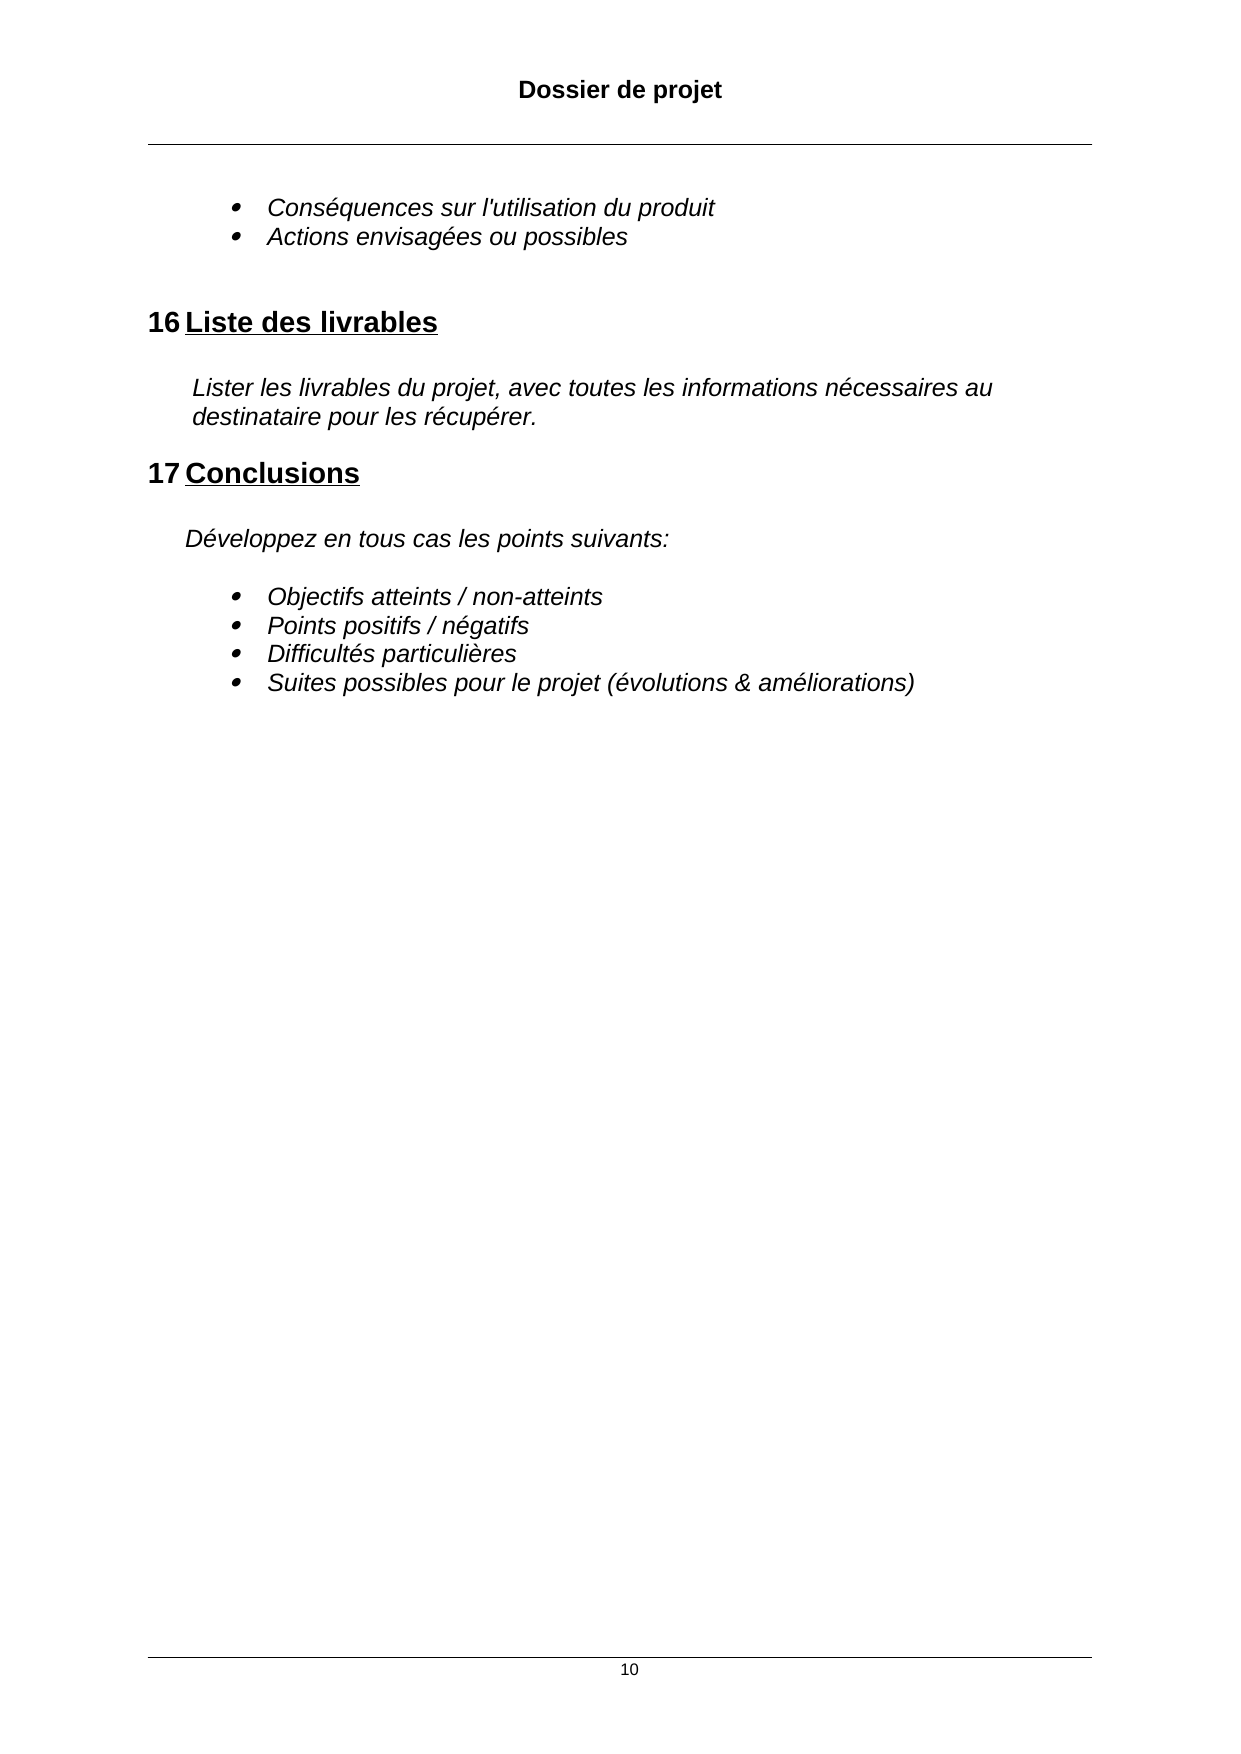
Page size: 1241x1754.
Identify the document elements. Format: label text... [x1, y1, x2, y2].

list Conséquences sur l'utilisation du produit [229, 193, 1092, 222]
subtitle Conclusions [148, 456, 1092, 489]
text Lister les livrables du projet, avec toutes les informations nécessaires au destinataire pour les récupérer. [192, 373, 1092, 431]
list Difficultés particulières [229, 639, 1092, 668]
list Suites possibles pour le projet (évolutions & améliorations) [229, 668, 1092, 697]
list Points positifs / négatifs [229, 611, 1092, 639]
list Développez en tous cas les points suivants: [185, 524, 1092, 553]
list Actions envisagées ou possibles [229, 222, 1092, 251]
list Objectifs atteints / non-atteints [229, 582, 1092, 611]
subtitle Liste des livrables [148, 305, 1092, 338]
